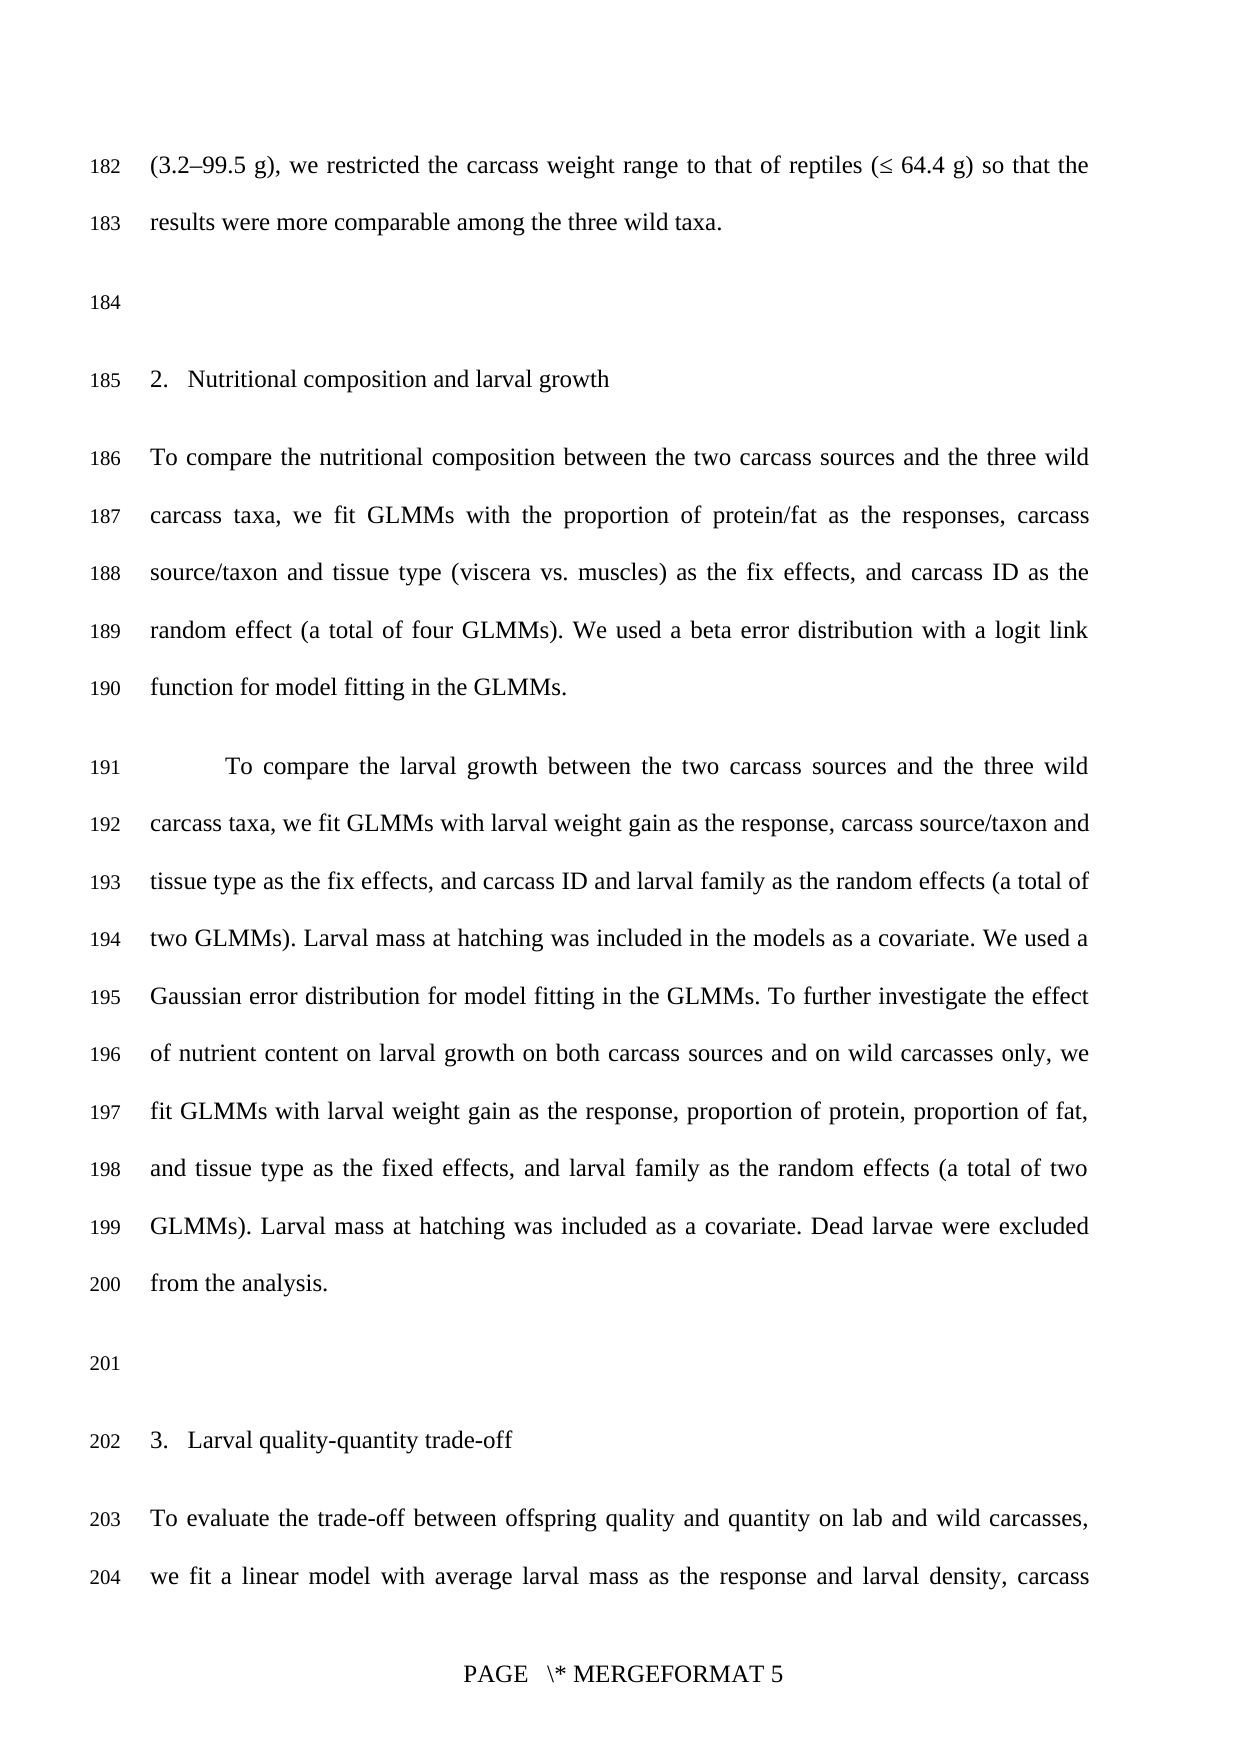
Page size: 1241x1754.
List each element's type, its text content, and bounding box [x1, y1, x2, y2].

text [150, 1503, 1090, 1589]
list Larval quality-quantity trade-off [150, 1425, 1090, 1454]
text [150, 150, 1090, 236]
text To compare the larval growth between the two carcass sources and the three wild carcass taxa, we fit GLMMs with larval weight gain as the response, carcass source/taxon and tissue type as the fix effects, and carcass ID and larval family as the random effects (a total of two GLMMs). Larval mass at hatching was included in the models as a covariate. We used a Gaussian error distribution for model fitting in the GLMMs. To further investigate the effect of nutrient content on larval growth on both carcass sources and on wild carcasses only, we fit GLMMs with larval weight gain as the response, proportion of protein, proportion of fat, and tissue type as the fixed effects, and larval family as the random effects (a total of two GLMMs). Larval mass at hatching was included as a covariate. Dead larvae were excluded from the analysis. [150, 751, 1090, 1297]
text To compare the nutritional composition between the two carcass sources and the three wild carcass taxa, we fit GLMMs with the proportion of protein/fat as the responses, carcass source/taxon and tissue type (viscera vs. muscles) as the fix effects, and carcass ID as the random effect (a total of four GLMMs). We used a beta error distribution with a logit link function for model fitting in the GLMMs. [150, 442, 1090, 701]
list Nutritional composition and larval growth [150, 364, 1090, 393]
